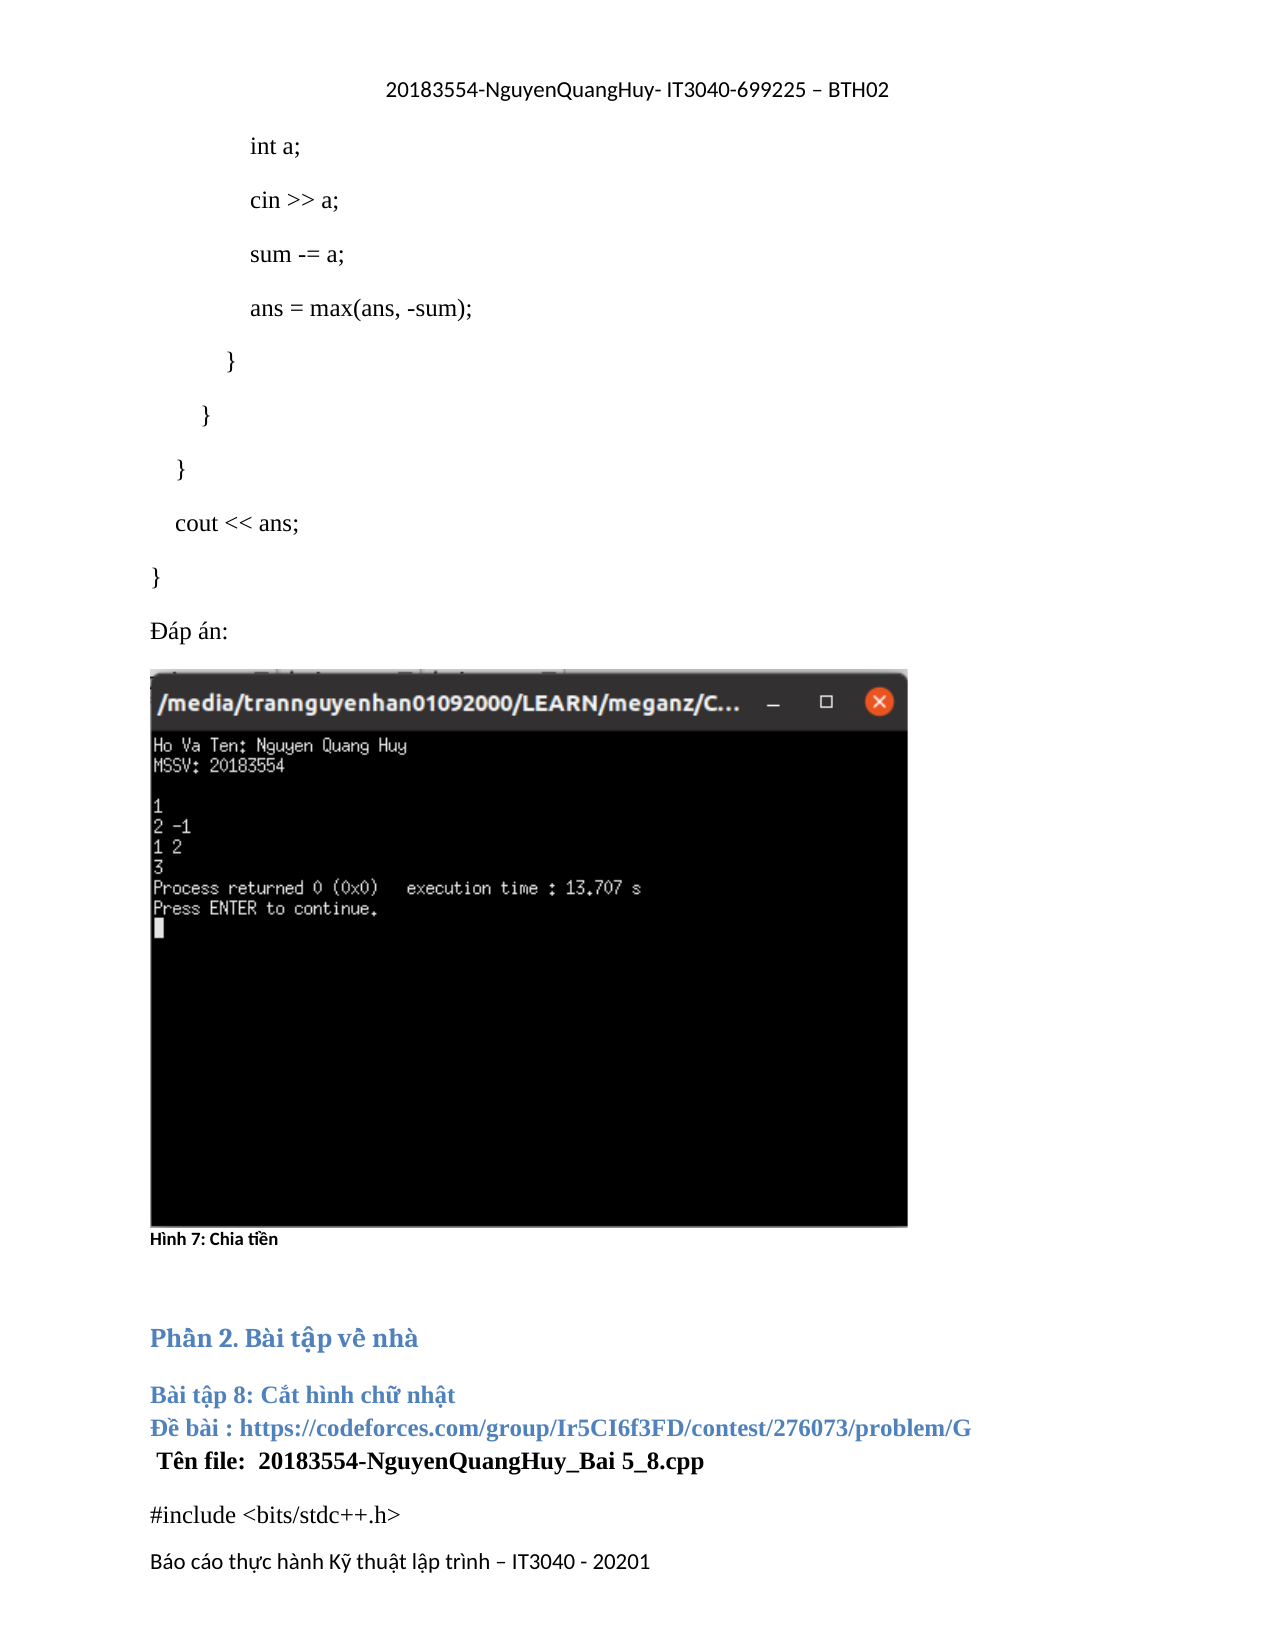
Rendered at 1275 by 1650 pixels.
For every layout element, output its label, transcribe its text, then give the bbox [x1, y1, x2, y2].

text Đáp án: [150, 616, 1125, 644]
text Tên file: 20183554-NguyenQuangHuy_Bai 5_8.cpp [150, 1446, 1125, 1475]
text ans = max(ans, -sum); [150, 293, 1125, 321]
picture [150, 669, 908, 1228]
text } [150, 454, 1125, 483]
text sum -= a; [150, 239, 1125, 267]
subtitle Bài tập 8: Cắt hình chữ nhật Đề bài : https://codeforces.com/group/Ir5CI6f3FD/contest/276073/problem/G [150, 1380, 1125, 1442]
text } [150, 562, 1125, 591]
text } [150, 400, 1125, 429]
subtitle Phần 2. Bài tập về nhà [150, 1323, 1125, 1354]
text #include <bits/stdc++.h> [150, 1500, 1125, 1528]
text int a; [150, 131, 1125, 160]
text cin >> a; [150, 185, 1125, 214]
text } [150, 346, 1125, 375]
text cout << ans; [150, 508, 1125, 537]
